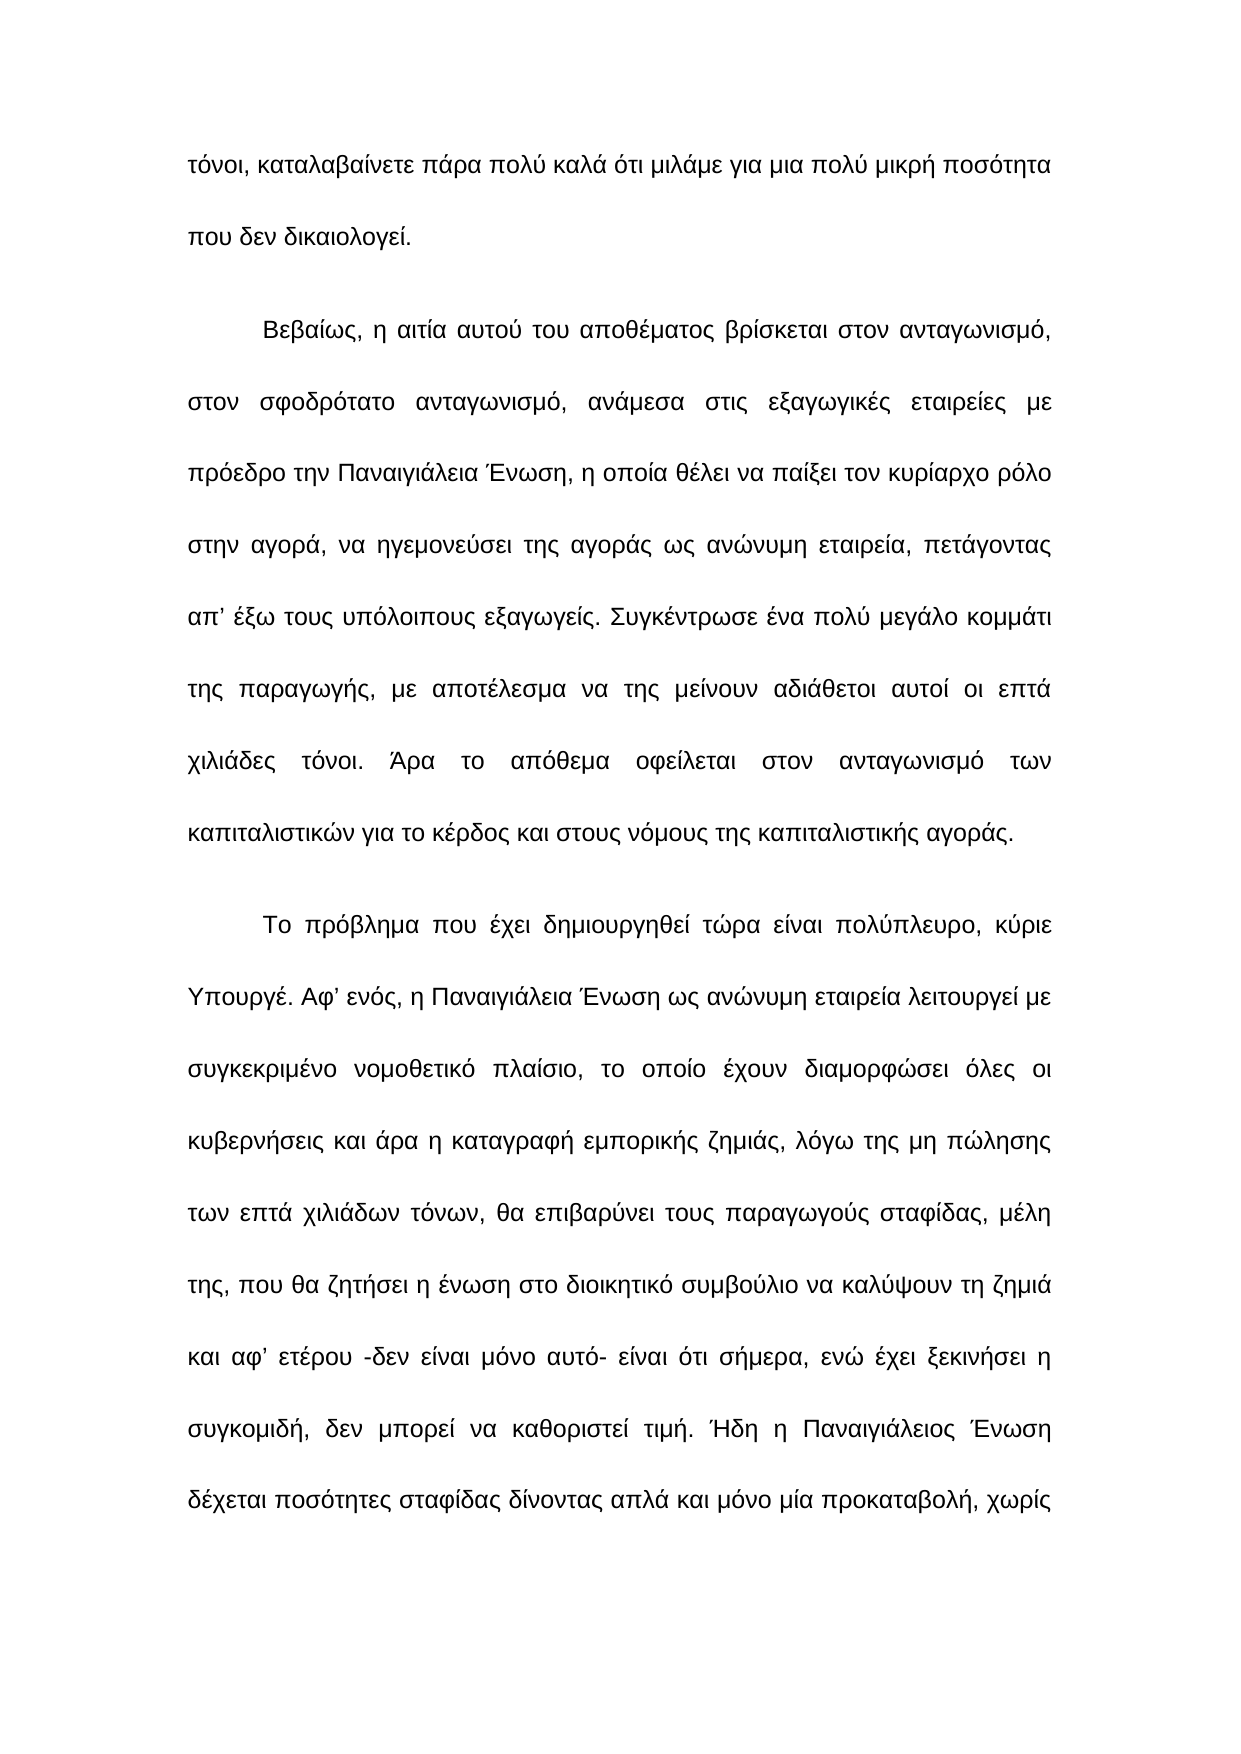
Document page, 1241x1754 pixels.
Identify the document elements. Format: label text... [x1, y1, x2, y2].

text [187, 910, 1053, 1514]
text Βεβαίως, η αιτία αυτού του αποθέματος βρίσκεται στον ανταγωνισμό, στον σφοδρότατο ανταγωνισμό, ανάμεσα στις εξαγωγικές εταιρείες με πρόεδρο την Παναιγιάλεια Ένωση, η οποία θέλει να παίξει τον κυρίαρχο ρόλο στην αγορά, να ηγεμονεύσει της αγοράς ως ανώνυμη εταιρεία, πετάγοντας απ’ έξω τους υπόλοιπους εξαγωγείς. Συγκέντρωσε ένα πολύ μεγάλο κομμάτι της παραγωγής, με αποτέλεσμα να της μείνουν αδιάθετοι αυτοί οι επτά χιλιάδες τόνοι. Άρα το απόθεμα οφείλεται στον ανταγωνισμό των καπιταλιστικών για το κέρδος και στους νόμους της καπιταλιστικής αγοράς. [187, 314, 1053, 846]
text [187, 150, 1053, 251]
